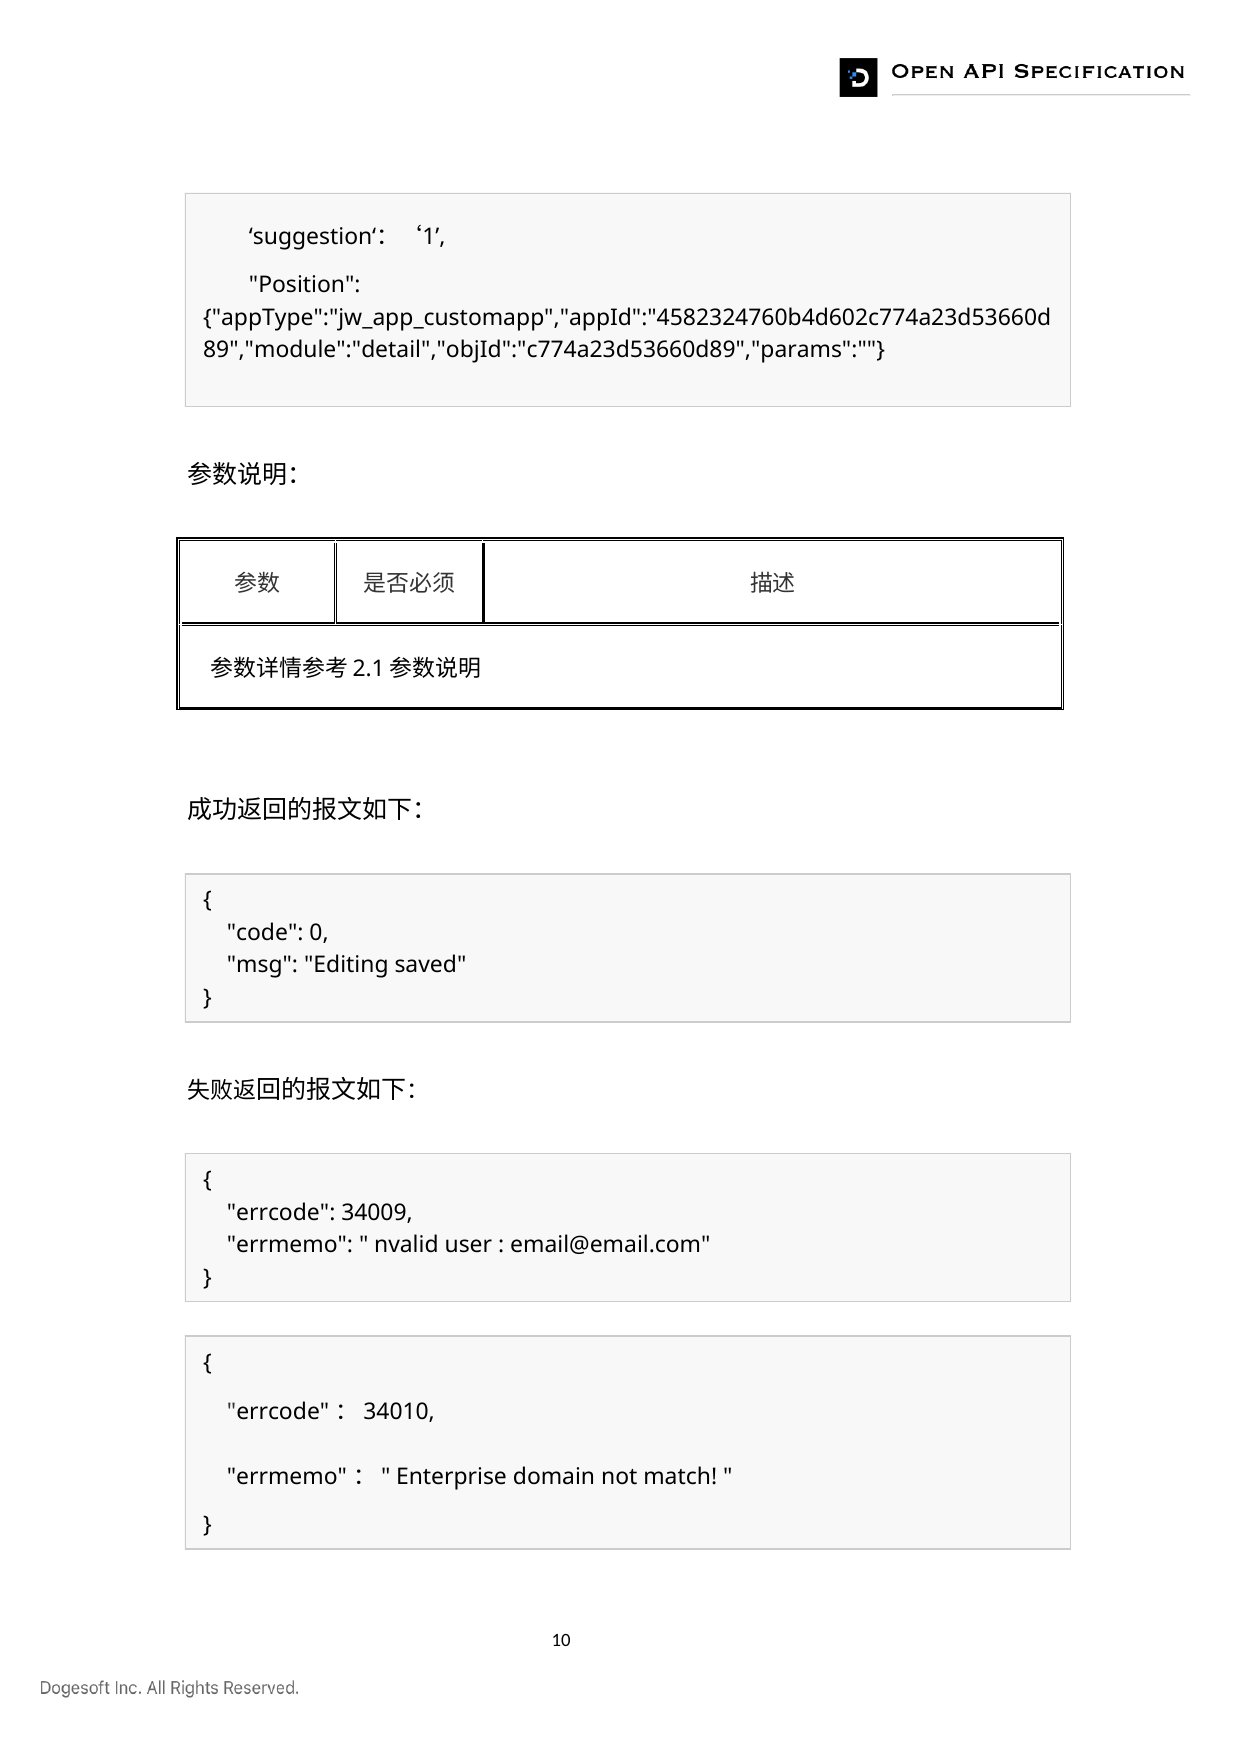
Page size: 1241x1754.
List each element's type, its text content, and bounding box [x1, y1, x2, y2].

text "Position":{"appType":"jw_app_customapp","appId":"4582324760b4d602c774a23d53660d89","module":"detail","objId":"c774a23d53660d89","params":""} [186, 257, 1070, 355]
text ‘suggestion‘：‘1’, [186, 194, 1070, 257]
text { [186, 875, 1070, 905]
text { [186, 1337, 1070, 1367]
text "errcode" ： 34010, [186, 1367, 1070, 1432]
text "errcode": 34009, [186, 1185, 1070, 1218]
picture [839, 58, 1191, 97]
table_cell 参数详情参考2.1参数说明 [180, 622, 1061, 707]
table_header 描述 [483, 541, 1061, 622]
text "errmemo": " nvalid user : email@email.com" [186, 1218, 1070, 1250]
table_header 是否必须 [336, 539, 483, 622]
text "code": 0, [186, 905, 1070, 938]
text 成功返回的报文如下： [187, 775, 1053, 840]
text "errmemo" ： " Enterprise domain not match! " [186, 1432, 1070, 1497]
text } [186, 970, 1070, 1021]
text } [186, 1250, 1070, 1301]
text } [186, 1497, 1070, 1548]
table_header 参数 [180, 541, 336, 622]
text "msg": "Editing saved" [186, 938, 1070, 970]
text 参数说明： [187, 440, 1053, 505]
text { [186, 1154, 1070, 1185]
picture [39, 1680, 300, 1698]
text 失败返回的报文如下： [187, 1055, 1053, 1120]
